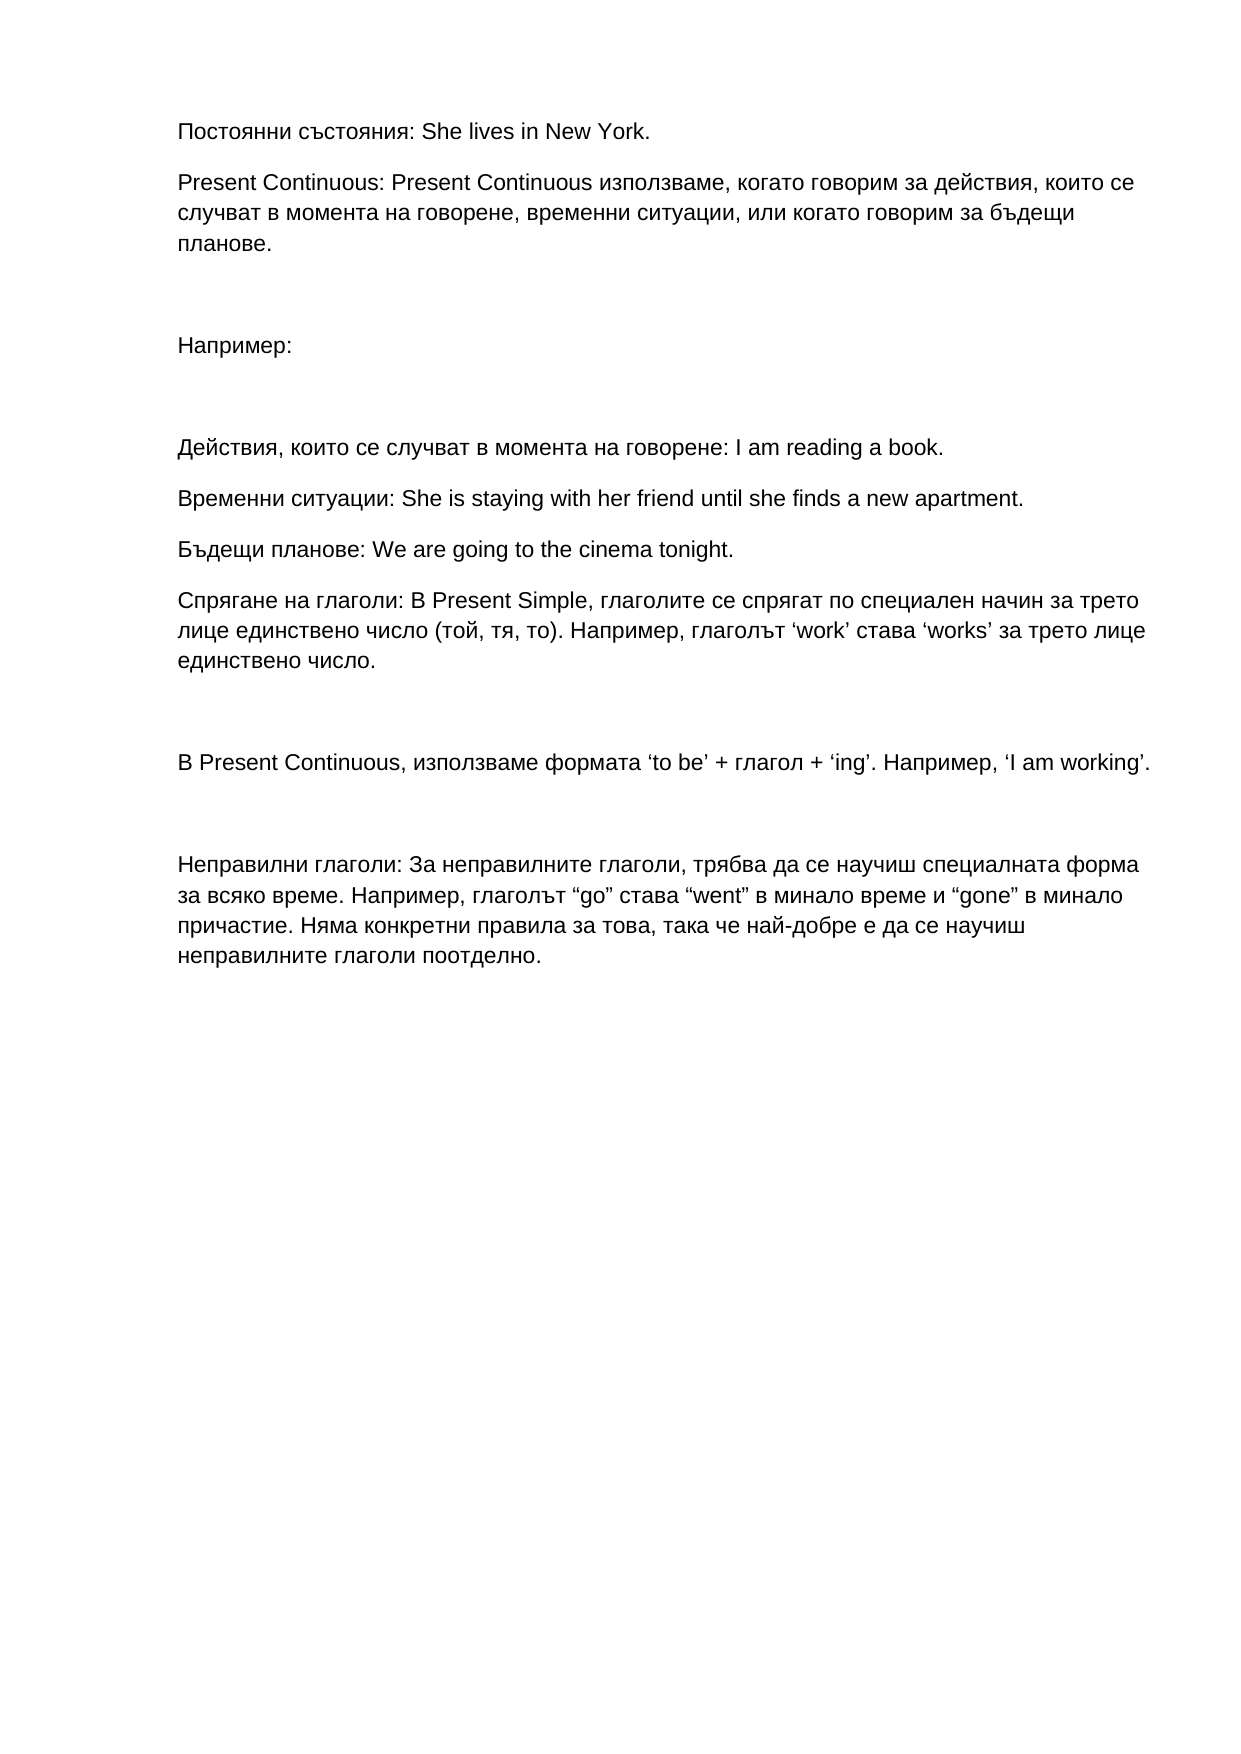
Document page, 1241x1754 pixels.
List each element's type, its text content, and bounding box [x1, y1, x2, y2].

text Present Continuous: Present Continuous използваме, когато говорим за действия, които се случват в момента на говорене, временни ситуации, или когато говорим за бъдещи планове. [177, 169, 1152, 256]
text Например: [177, 332, 1152, 358]
text Бъдещи планове: We are going to the cinema tonight. [177, 536, 1152, 562]
text Неправилни глаголи: За неправилните глаголи, трябва да се научиш специалната форма за всяко време. Например, глаголът “go” става “went” в минало време и “gone” в минало причастие. Няма конкретни правила за това, така че най-добре е да се научиш неправилните глаголи поотделно. [177, 851, 1152, 968]
text Спрягане на глаголи: В Present Simple, глаголите се спрягат по специален начин за трето лице единствено число (той, тя, то). Например, глаголът ‘work’ става ‘works’ за трето лице единствено число. [177, 587, 1152, 674]
text Действия, които се случват в момента на говорене: I am reading a book. [177, 434, 1152, 460]
text В Present Continuous, използваме формата ‘to be’ + глагол + ‘ing’. Например, ‘I am working’. [177, 749, 1152, 776]
text Постоянни състояния: She lives in New York. [177, 118, 1152, 144]
text Временни ситуации: She is staying with her friend until she finds a new apartment. [177, 485, 1152, 511]
